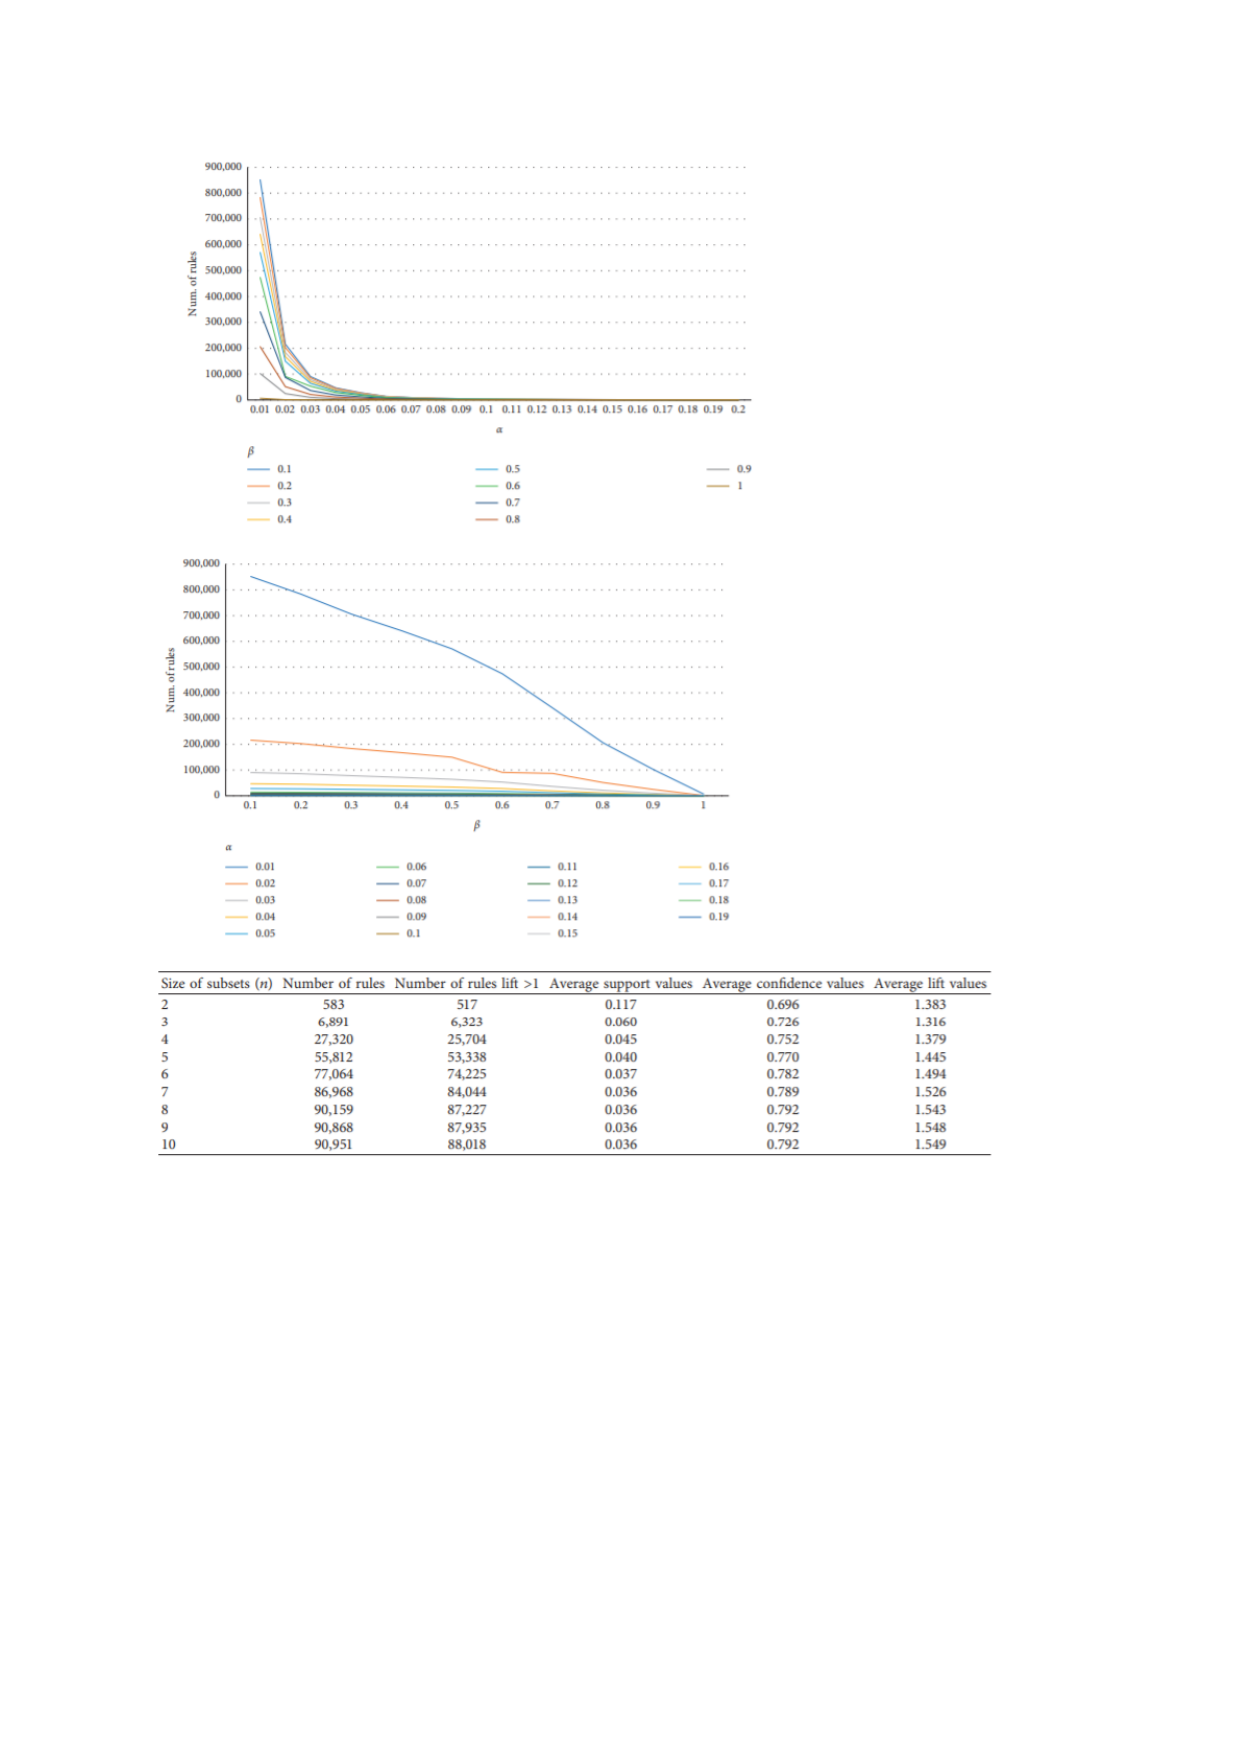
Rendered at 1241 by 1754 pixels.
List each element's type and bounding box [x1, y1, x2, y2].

picture [150, 553, 767, 948]
picture [150, 966, 1027, 1174]
picture [150, 150, 799, 535]
